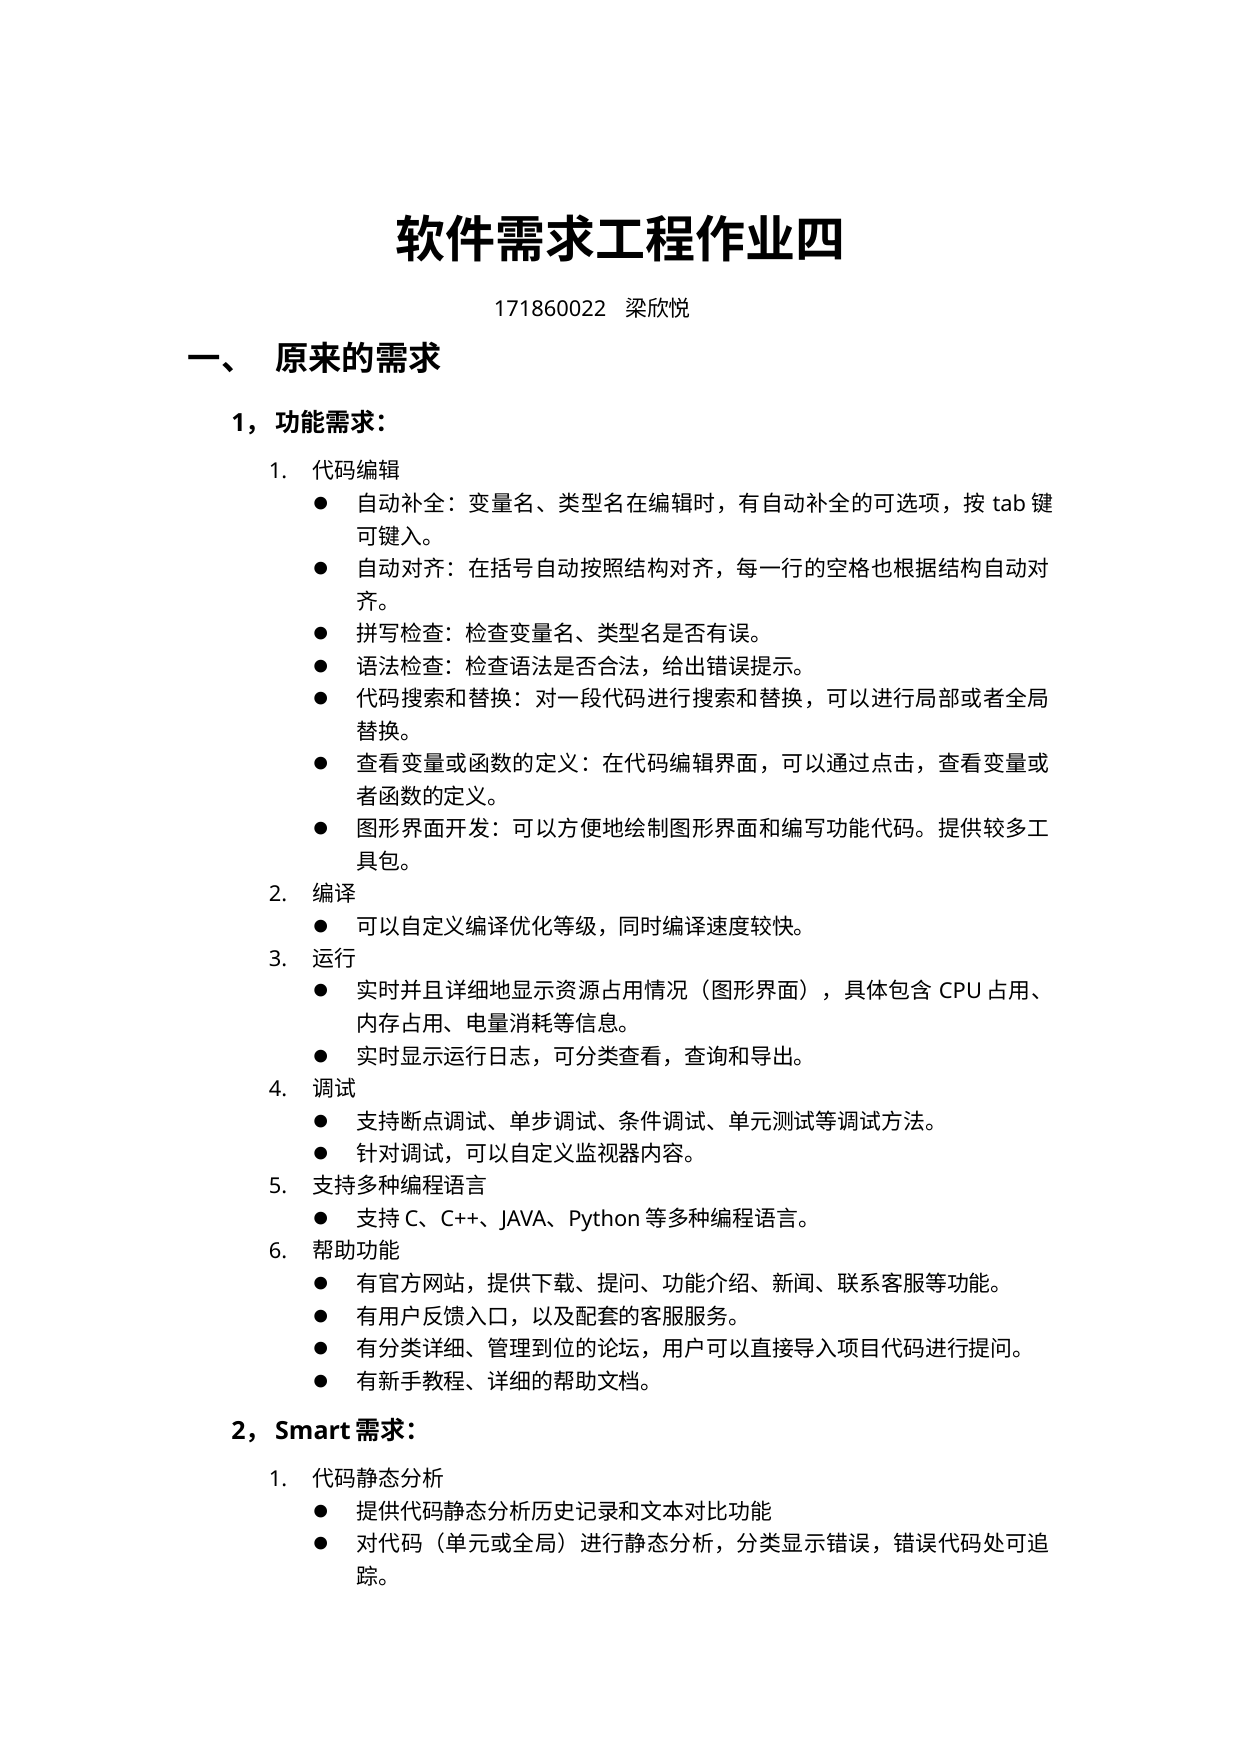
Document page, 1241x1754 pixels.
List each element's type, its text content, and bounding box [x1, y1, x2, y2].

list 查看变量或函数的定义：在代码编辑界面，可以通过点击，查看变量或者函数的定义。 [312, 746, 1053, 811]
list 自动补全：变量名、类型名在编辑时，有自动补全的可选项，按tab键可键入。 [312, 486, 1053, 551]
list 针对调试，可以自定义监视器内容。 [312, 1136, 1053, 1168]
list Smart需求： [231, 1396, 1053, 1461]
list 运行 [269, 941, 1053, 973]
title 软件需求工程作业四 [187, 187, 1053, 284]
list 支持C、C++、JAVA、Python等多种编程语言。 [312, 1201, 1053, 1233]
list 编译 [269, 876, 1053, 908]
list 图形界面开发：可以方便地绘制图形界面和编写功能代码。提供较多工具包。 [312, 811, 1053, 876]
list 调试 [269, 1071, 1053, 1103]
list 拼写检查：检查变量名、类型名是否有误。 [312, 616, 1053, 648]
list 有新手教程、详细的帮助文档。 [312, 1363, 1053, 1396]
list 可以自定义编译优化等级，同时编译速度较快。 [312, 908, 1053, 941]
list 提供代码静态分析历史记录和文本对比功能 [312, 1493, 1053, 1526]
list 自动对齐：在括号自动按照结构对齐，每一行的空格也根据结构自动对齐。 [312, 551, 1053, 616]
list 语法检查：检查语法是否合法，给出错误提示。 [312, 648, 1053, 681]
list 支持多种编程语言 [269, 1168, 1053, 1201]
list 代码编辑 [269, 453, 1053, 486]
list 有分类详细、管理到位的论坛，用户可以直接导入项目代码进行提问。 [312, 1331, 1053, 1363]
list 功能需求： [231, 388, 1053, 453]
list 实时并且详细地显示资源占用情况（图形界面），具体包含CPU占用、内存占用、电量消耗等信息。 [312, 973, 1053, 1038]
list 实时显示运行日志，可分类查看，查询和导出。 [312, 1038, 1053, 1071]
list 有官方网站，提供下载、提问、功能介绍、新闻、联系客服等功能。 [312, 1266, 1053, 1298]
list 支持断点调试、单步调试、条件调试、单元测试等调试方法。 [312, 1103, 1053, 1136]
list 代码静态分析 [269, 1461, 1053, 1493]
list 帮助功能 [269, 1233, 1053, 1266]
list 有用户反馈入口，以及配套的客服服务。 [312, 1298, 1053, 1331]
list 代码搜索和替换：对一段代码进行搜索和替换，可以进行局部或者全局替换。 [312, 681, 1053, 746]
text 171860022 梁欣悦 [187, 291, 1053, 323]
list 原来的需求 [187, 323, 1053, 388]
list 对代码（单元或全局）进行静态分析，分类显示错误，错误代码处可追踪。 [312, 1526, 1053, 1591]
